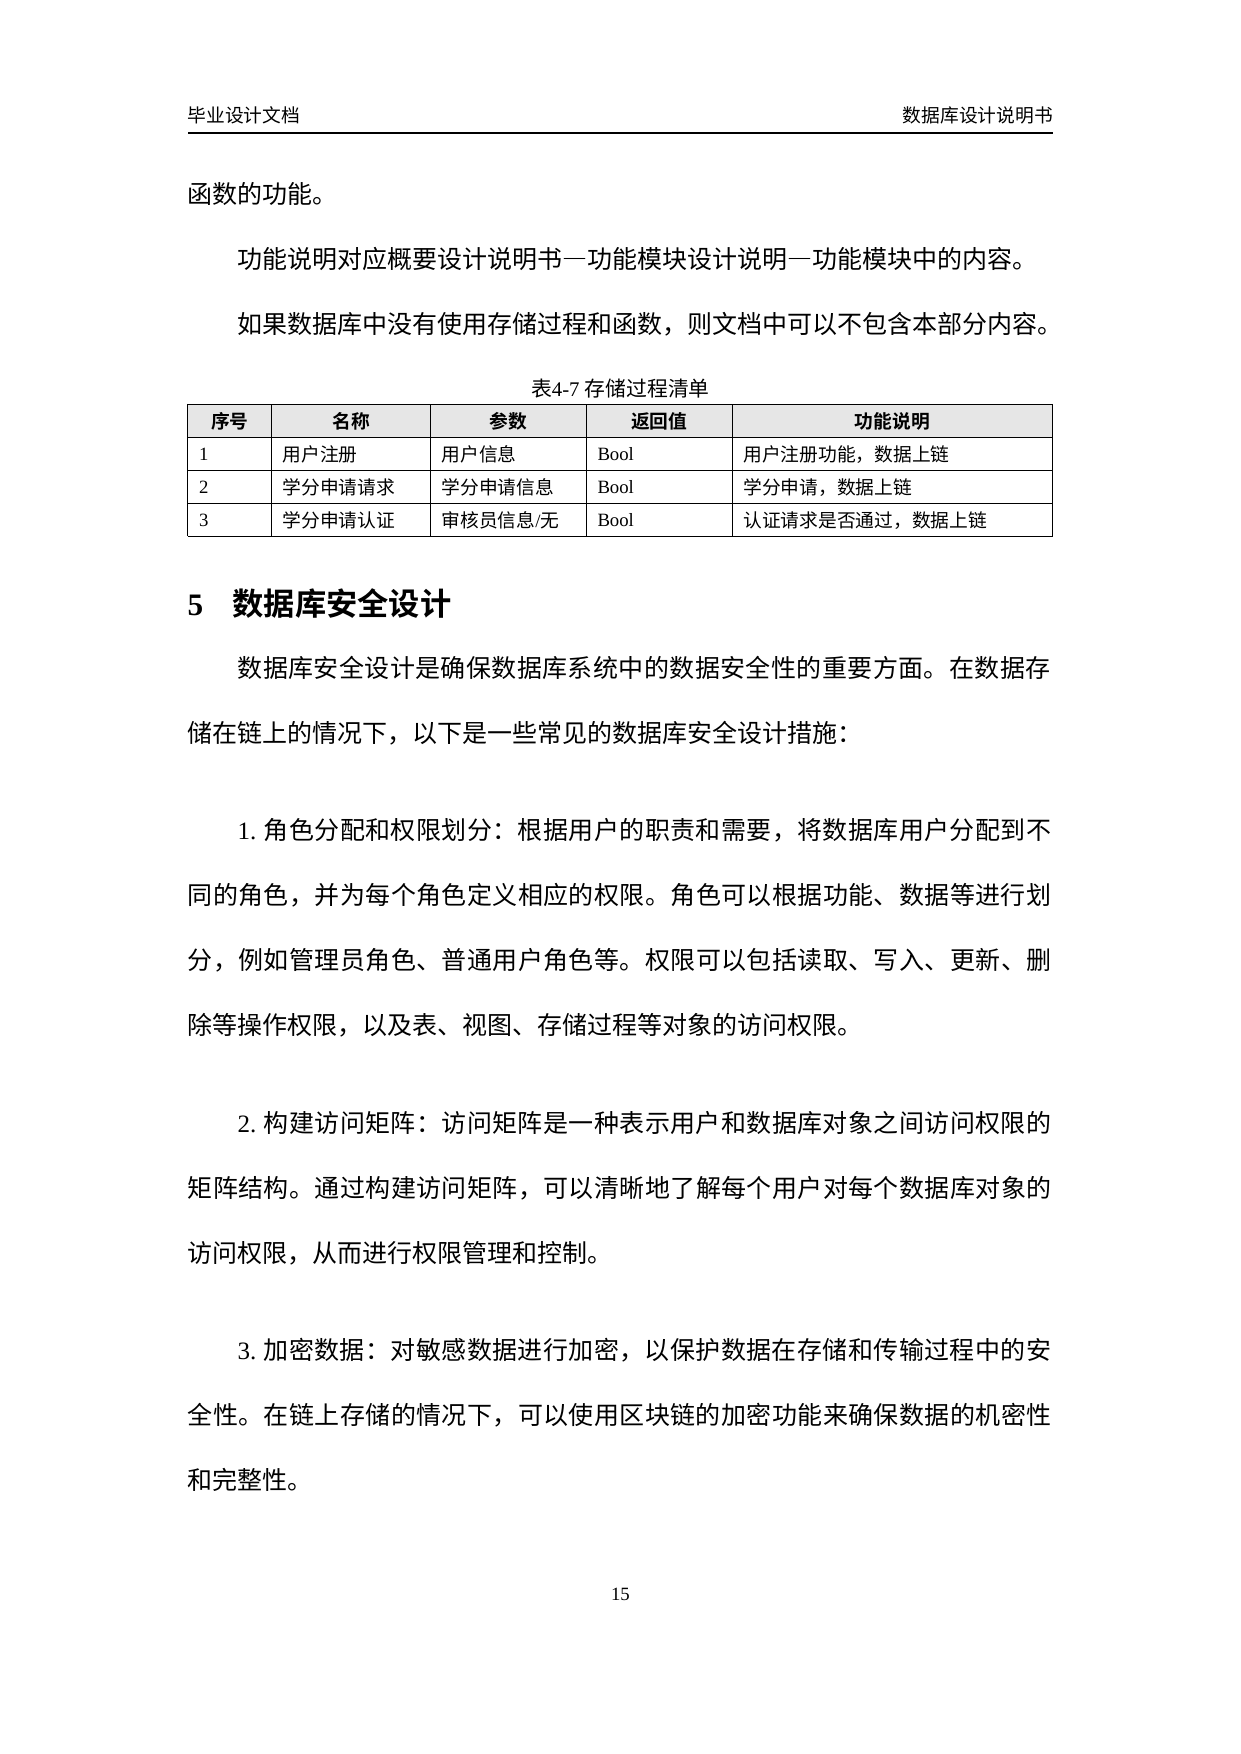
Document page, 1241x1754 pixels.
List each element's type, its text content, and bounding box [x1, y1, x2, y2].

text 2. 构建访问矩阵：访问矩阵是一种表示用户和数据库对象之间访问权限的矩阵结构。通过构建访问矩阵，可以清晰地了解每个用户对每个数据库对象的访问权限，从而进行权限管理和控制。 [187, 1089, 1053, 1284]
table_cell 用户注册功能，数据上链 [733, 438, 1052, 470]
table_cell 认证请求是否通过，数据上链 [733, 504, 1052, 536]
table_cell 学分申请认证 [272, 504, 430, 536]
table_cell Bool [587, 504, 732, 536]
table_cell 用户信息 [431, 438, 586, 470]
table_header 序号 [188, 405, 271, 437]
text 3. 加密数据：对敏感数据进行加密，以保护数据在存储和传输过程中的安全性。在链上存储的情况下，可以使用区块链的加密功能来确保数据的机密性和完整性。 [187, 1316, 1053, 1511]
table_header 功能说明 [733, 405, 1052, 437]
table_cell 2 [188, 471, 271, 503]
text 功能说明对应概要设计说明书—功能模块设计说明—功能模块中的内容。 [187, 225, 1053, 290]
text 数据库安全设计是确保数据库系统中的数据安全性的重要方面。在数据存储在链上的情况下，以下是一些常见的数据库安全设计措施： [187, 634, 1053, 764]
table_cell Bool [587, 438, 732, 470]
table_header 名称 [272, 405, 430, 437]
table_header 返回值 [587, 405, 732, 437]
text 1. 角色分配和权限划分：根据用户的职责和需要，将数据库用户分配到不同的角色，并为每个角色定义相应的权限。角色可以根据功能、数据等进行划分，例如管理员角色、普通用户角色等。权限可以包括读取、写入、更新、删除等操作权限，以及表、视图、存储过程等对象的访问权限。 [187, 796, 1053, 1056]
table_header 参数 [431, 405, 586, 437]
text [187, 160, 1053, 225]
subtitle 数据库安全设计 [187, 569, 1053, 634]
table_cell 学分申请信息 [431, 471, 586, 503]
table_cell Bool [587, 471, 732, 503]
table_cell 3 [188, 504, 271, 536]
table_cell 学分申请请求 [272, 471, 430, 503]
table_cell 审核员信息/无 [431, 504, 586, 536]
table_cell 学分申请，数据上链 [733, 471, 1052, 503]
text 如果数据库中没有使用存储过程和函数，则文档中可以不包含本部分内容。 [187, 290, 1053, 355]
table_cell 用户注册 [272, 438, 430, 470]
table_cell 1 [188, 438, 271, 470]
